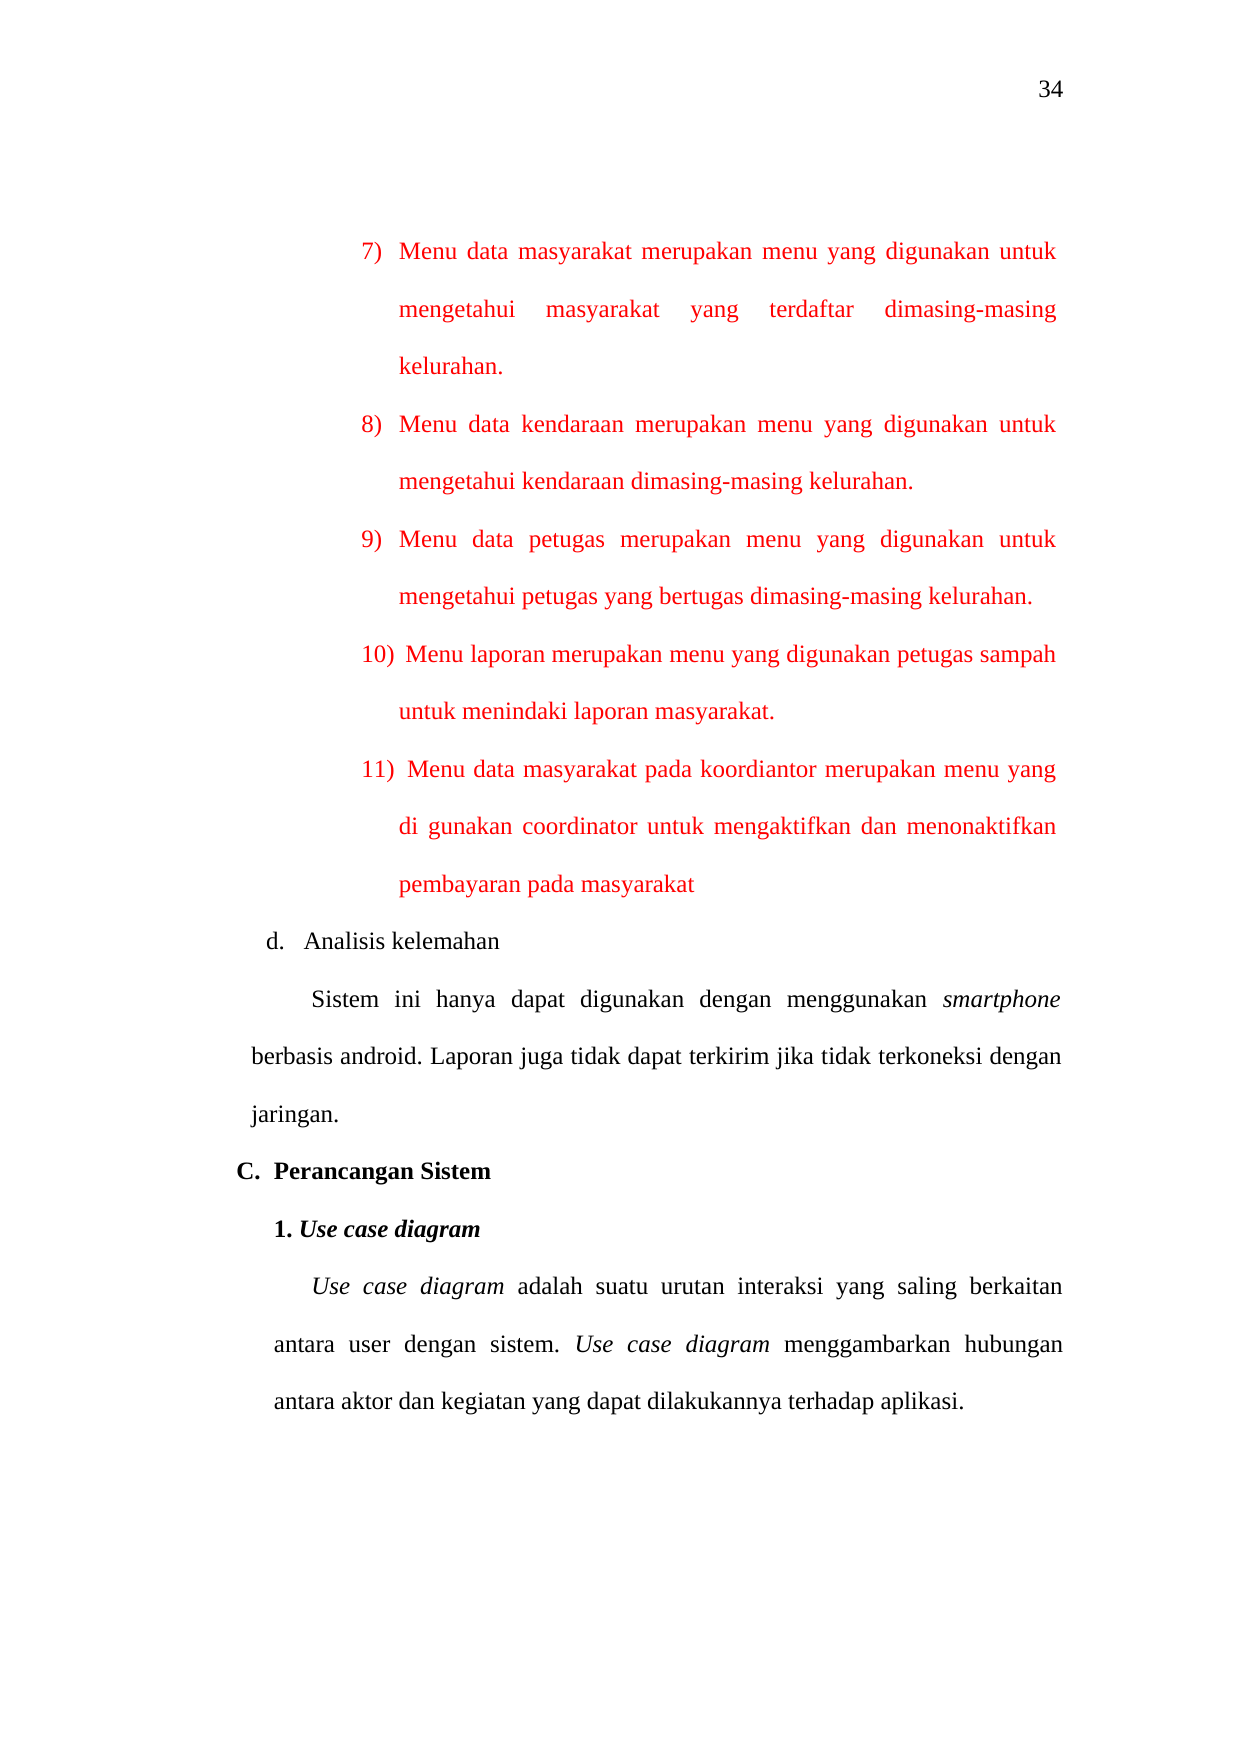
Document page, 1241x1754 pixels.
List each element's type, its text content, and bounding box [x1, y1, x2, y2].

subtitle Perancangan Sistem [236, 1156, 1063, 1185]
text Use case diagram adalah suatu urutan interaksi yang saling berkaitan antara user dengan sistem. Use case diagram menggambarkan hubungan antara aktor dan kegiatan yang dapat dilakukannya terhadap aplikasi. [274, 1271, 1063, 1415]
list Menu data kendaraan merupakan menu yang digunakan untuk mengetahui kendaraan dimasing-masing kelurahan. [361, 409, 1057, 495]
list Menu data masyarakat pada koordiantor merupakan menu yang di gunakan coordinator untuk mengaktifkan dan menonaktifkan pembayaran pada masyarakat [361, 754, 1057, 897]
text 1. Use case diagram [274, 1214, 1063, 1242]
list Menu data petugas merupakan menu yang digunakan untuk mengetahui petugas yang bertugas dimasing-masing kelurahan. [361, 524, 1057, 610]
text Sistem ini hanya dapat digunakan dengan menggunakan smartphone berbasis android. Laporan juga tidak dapat terkirim jika tidak terkoneksi dengan jaringan. [251, 984, 1063, 1127]
list Menu laporan merupakan menu yang digunakan petugas sampah untuk menindaki laporan masyarakat. [361, 639, 1057, 725]
list Analisis kelemahan [266, 926, 1057, 955]
list Menu data masyarakat merupakan menu yang digunakan untuk mengetahui masyarakat yang terdaftar dimasing-masing kelurahan. [361, 236, 1057, 380]
